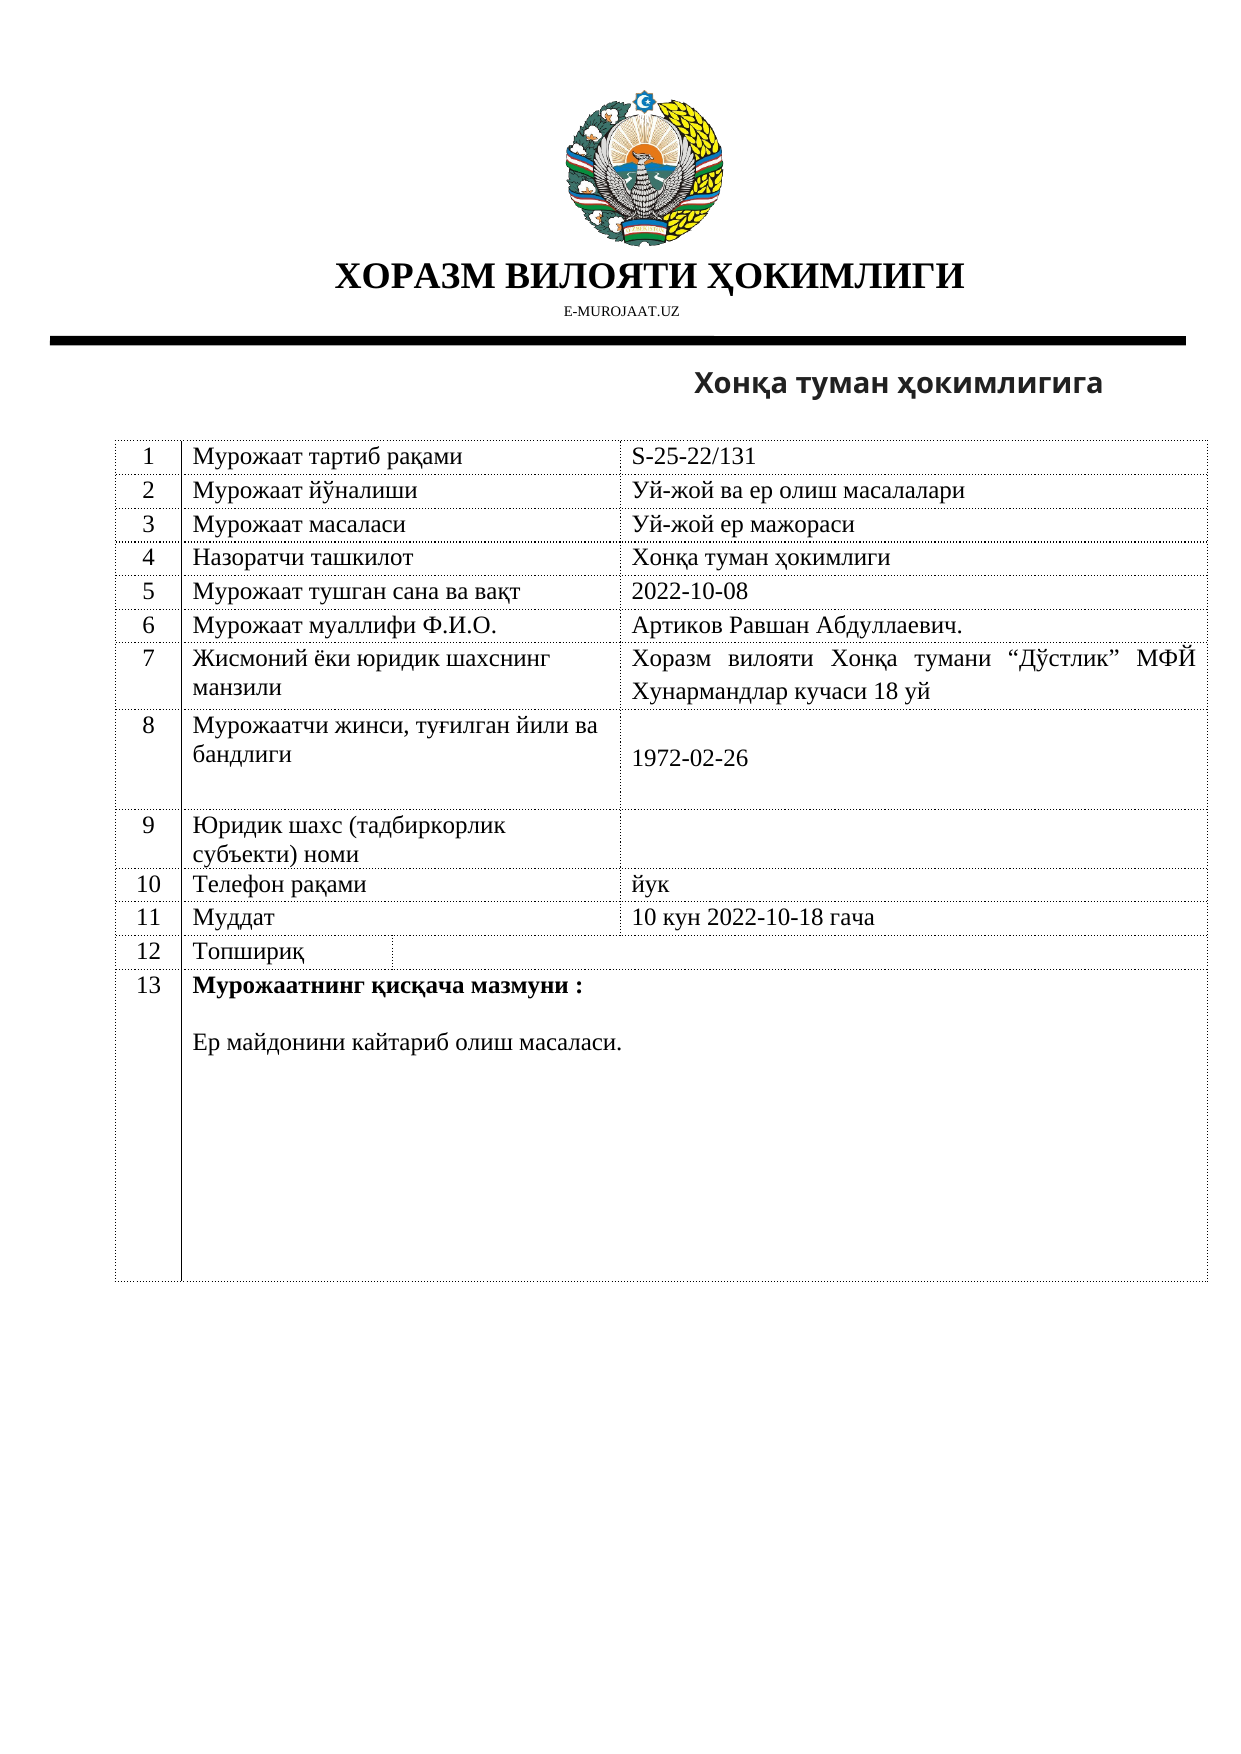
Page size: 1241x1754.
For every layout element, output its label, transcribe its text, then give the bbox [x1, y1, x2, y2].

table_cell 10 [115, 868, 181, 901]
table_cell Артиков Равшан Абдуллаевич. [620, 609, 1208, 642]
table_cell 11 [115, 901, 181, 935]
text ХОРАЗМ ВИЛОЯТИ ҲОКИМЛИГИ [177, 89, 1122, 297]
table_cell 4 [115, 541, 181, 575]
table_cell 6 [115, 609, 181, 642]
table_cell 9 [115, 809, 181, 868]
table_cell Муддат [182, 901, 620, 935]
table_cell Мурожаатчи жинси, туғилган йили ва бандлиги [182, 709, 620, 809]
table_cell 5 [115, 575, 181, 609]
table_cell Юридик шахс (тадбиркорлик субъекти) номи [182, 809, 620, 868]
table_header S-25-22/131 [620, 440, 1208, 474]
table_cell 10 кун 2022-10-18 гача [620, 901, 1208, 935]
picture [562, 88, 725, 248]
table_cell 7 [115, 642, 181, 709]
table_cell Мурожаат йўналиши [182, 474, 620, 508]
table_cell Топшириқ [182, 935, 392, 969]
table_cell Мурожаатнинг қисқача мазмуни : Ер майдонини кайтариб олиш масаласи. [182, 969, 1208, 1281]
table_cell 3 [115, 508, 181, 541]
table_cell Мурожаат тушган сана ва вақт [182, 575, 620, 609]
table_cell 8 [115, 709, 181, 809]
table_cell 12 [115, 935, 181, 969]
table_cell 13 [115, 969, 181, 1281]
table_cell 2 [115, 474, 181, 508]
table_cell йук [620, 868, 1208, 901]
table_cell [392, 935, 1208, 969]
table_cell Уй-жой ер мажораси [620, 508, 1208, 541]
table_cell Уй-жой ва ер олиш масалалари [620, 474, 1208, 508]
text Хонқа туман ҳокимлигига [694, 362, 1122, 402]
table_cell 2022-10-08 [620, 575, 1208, 609]
table_cell Жисмоний ёки юридик шахснинг манзили [182, 642, 620, 709]
table_cell Мурожаат муаллифи Ф.И.О. [182, 609, 620, 642]
table_cell Хонқа туман ҳокимлиги [620, 541, 1208, 575]
table_header Мурожаат тартиб рақами [181, 440, 620, 474]
table_cell [620, 809, 1208, 868]
table_cell Мурожаат масаласи [182, 508, 620, 541]
text E-MUROJAAT.UZ [121, 303, 1122, 320]
table_cell Хоразм вилояти Хонқа тумани “Дўстлик” МФЙ Хунармандлар кучаси 18 уй [620, 642, 1208, 709]
table_cell Назоратчи ташкилот [182, 541, 620, 575]
table_cell 1972-02-26 [620, 709, 1208, 809]
table_cell Телефон рақами [182, 868, 620, 901]
table_header 1 [115, 440, 181, 474]
